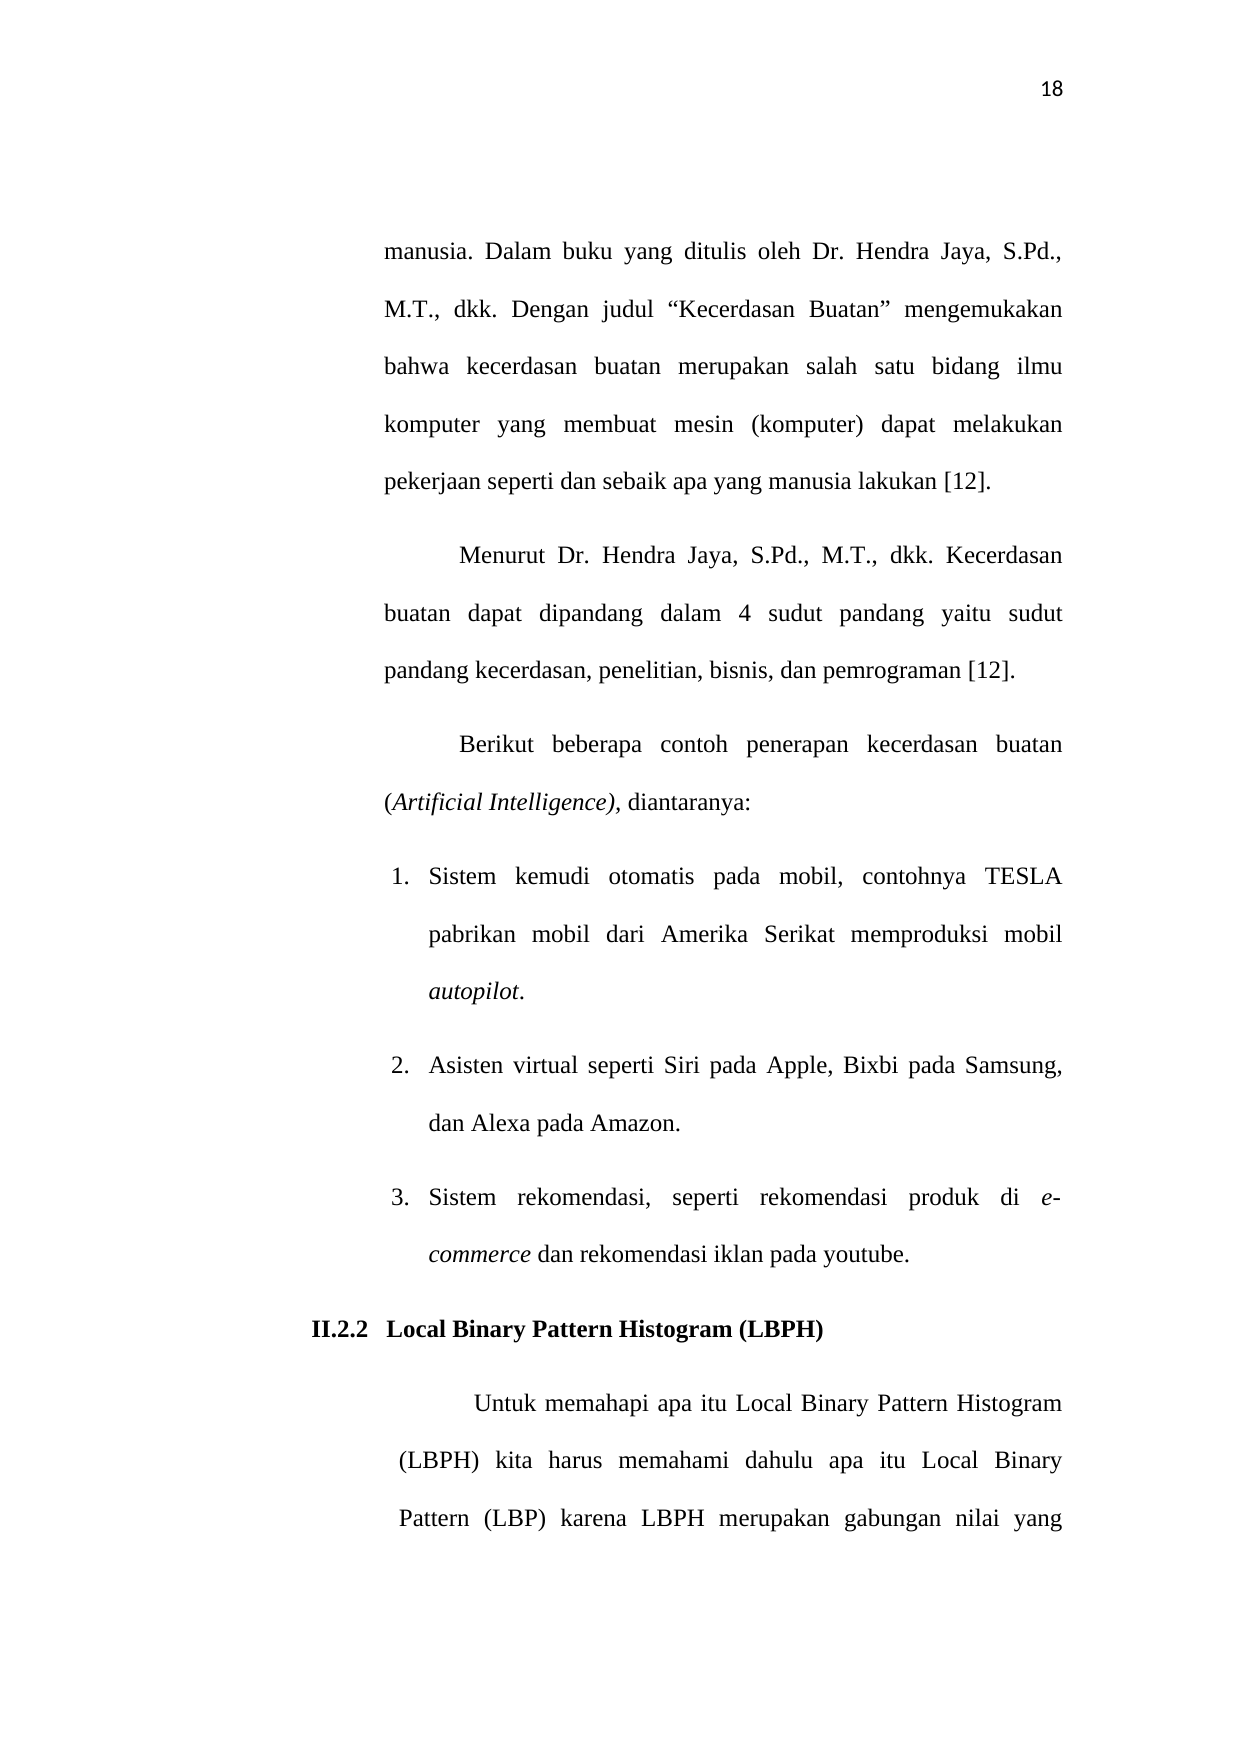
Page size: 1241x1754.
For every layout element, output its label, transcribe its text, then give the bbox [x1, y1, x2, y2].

text Menurut Dr. Hendra Jaya, S.Pd., M.T., dkk. Kecerdasan buatan dapat dipandang dalam 4 sudut pandang yaitu sudut pandang kecerdasan, penelitian, bisnis, dan pemrograman [12]. [384, 540, 1063, 684]
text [399, 1388, 1063, 1532]
subtitle Local Binary Pattern Histogram (LBPH) [311, 1314, 1063, 1342]
text Berikut beberapa contoh penerapan kecerdasan buatan (Artificial Intelligence), diantaranya: [384, 729, 1063, 816]
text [384, 236, 1063, 495]
list Sistem rekomendasi, seperti rekomendasi produk di e-commerce dan rekomendasi iklan pada youtube. [391, 1182, 1063, 1268]
list Asisten virtual seperti Siri pada Apple, Bixbi pada Samsung, dan Alexa pada Amazon. [391, 1050, 1063, 1137]
list Sistem kemudi otomatis pada mobil, contohnya TESLA pabrikan mobil dari Amerika Serikat memproduksi mobil autopilot. [391, 861, 1063, 1005]
